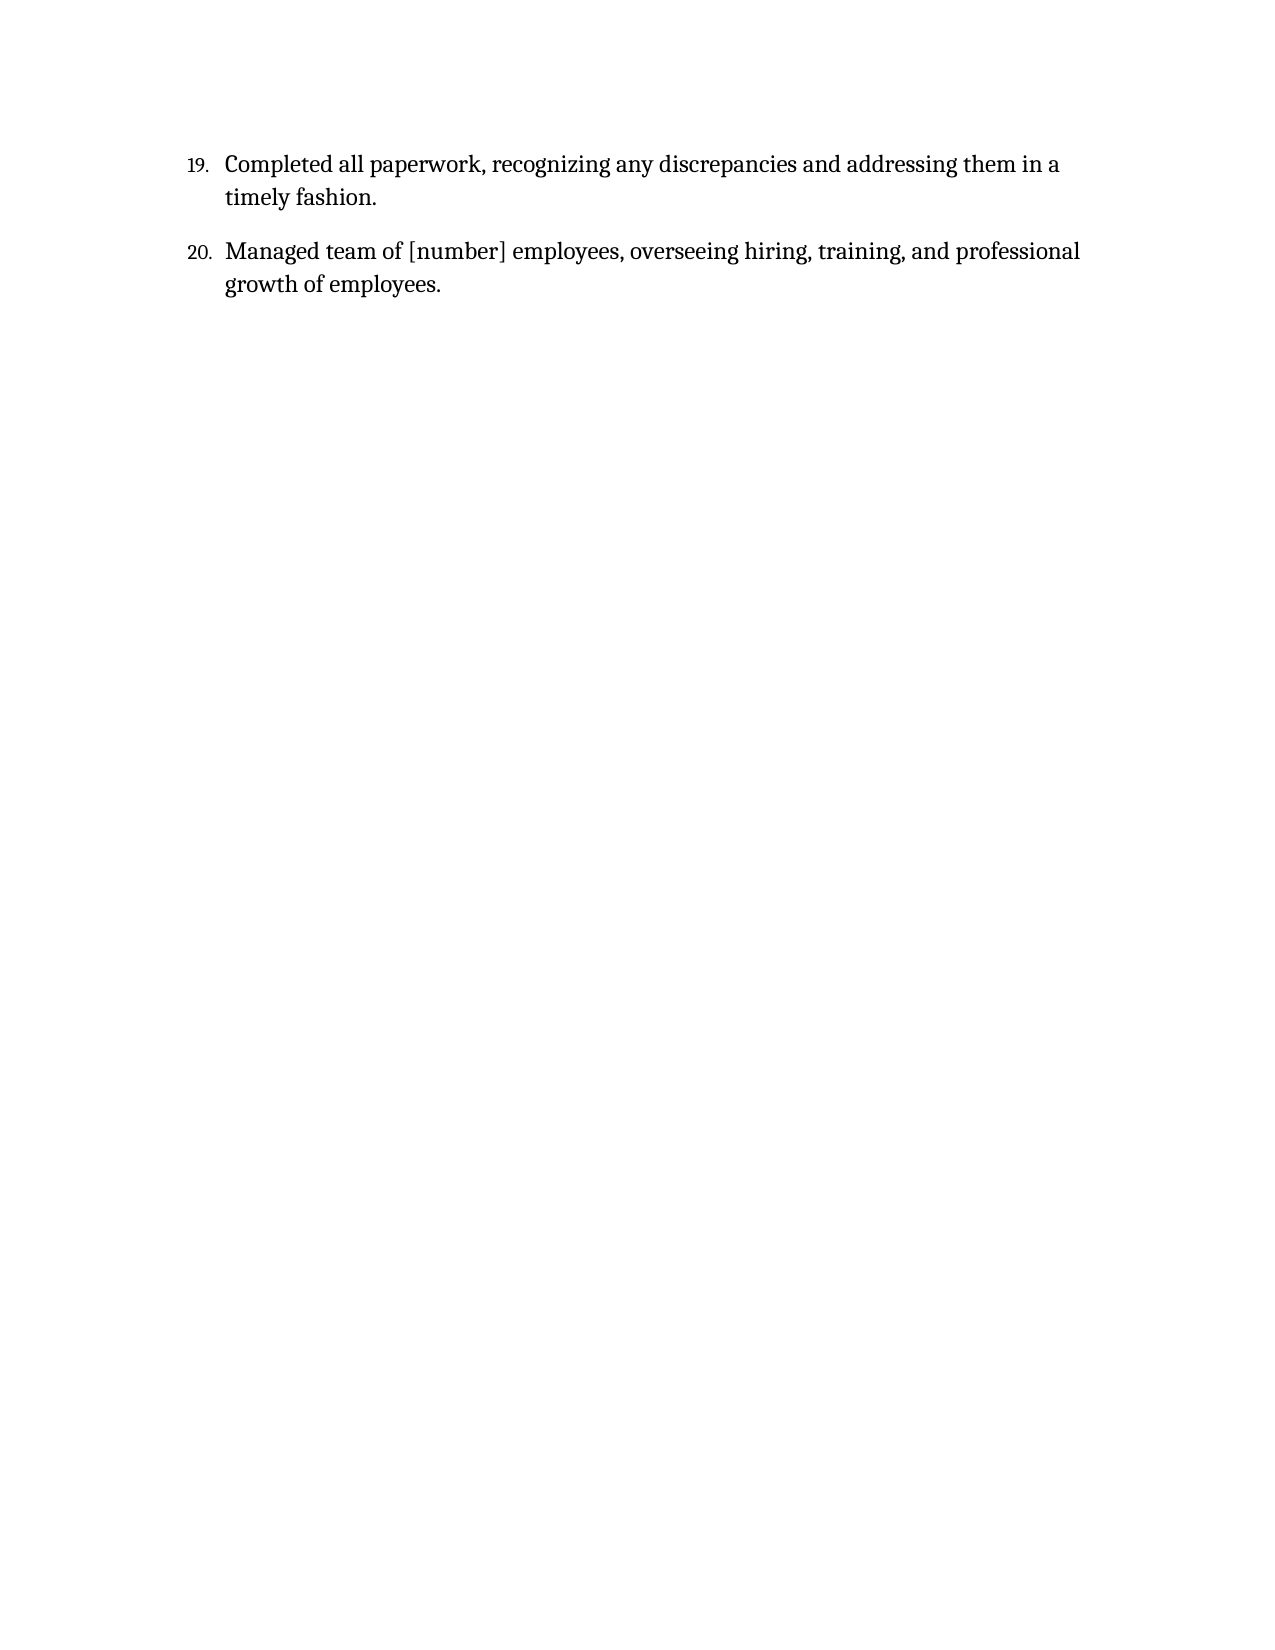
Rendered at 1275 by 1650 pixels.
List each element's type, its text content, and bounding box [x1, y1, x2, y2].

list Completed all paperwork, recognizing any discrepancies and addressing them in a timely fashion. [187, 150, 1125, 212]
list Managed team of [number] employees, overseeing hiring, training, and professional growth of employees. [187, 237, 1125, 299]
